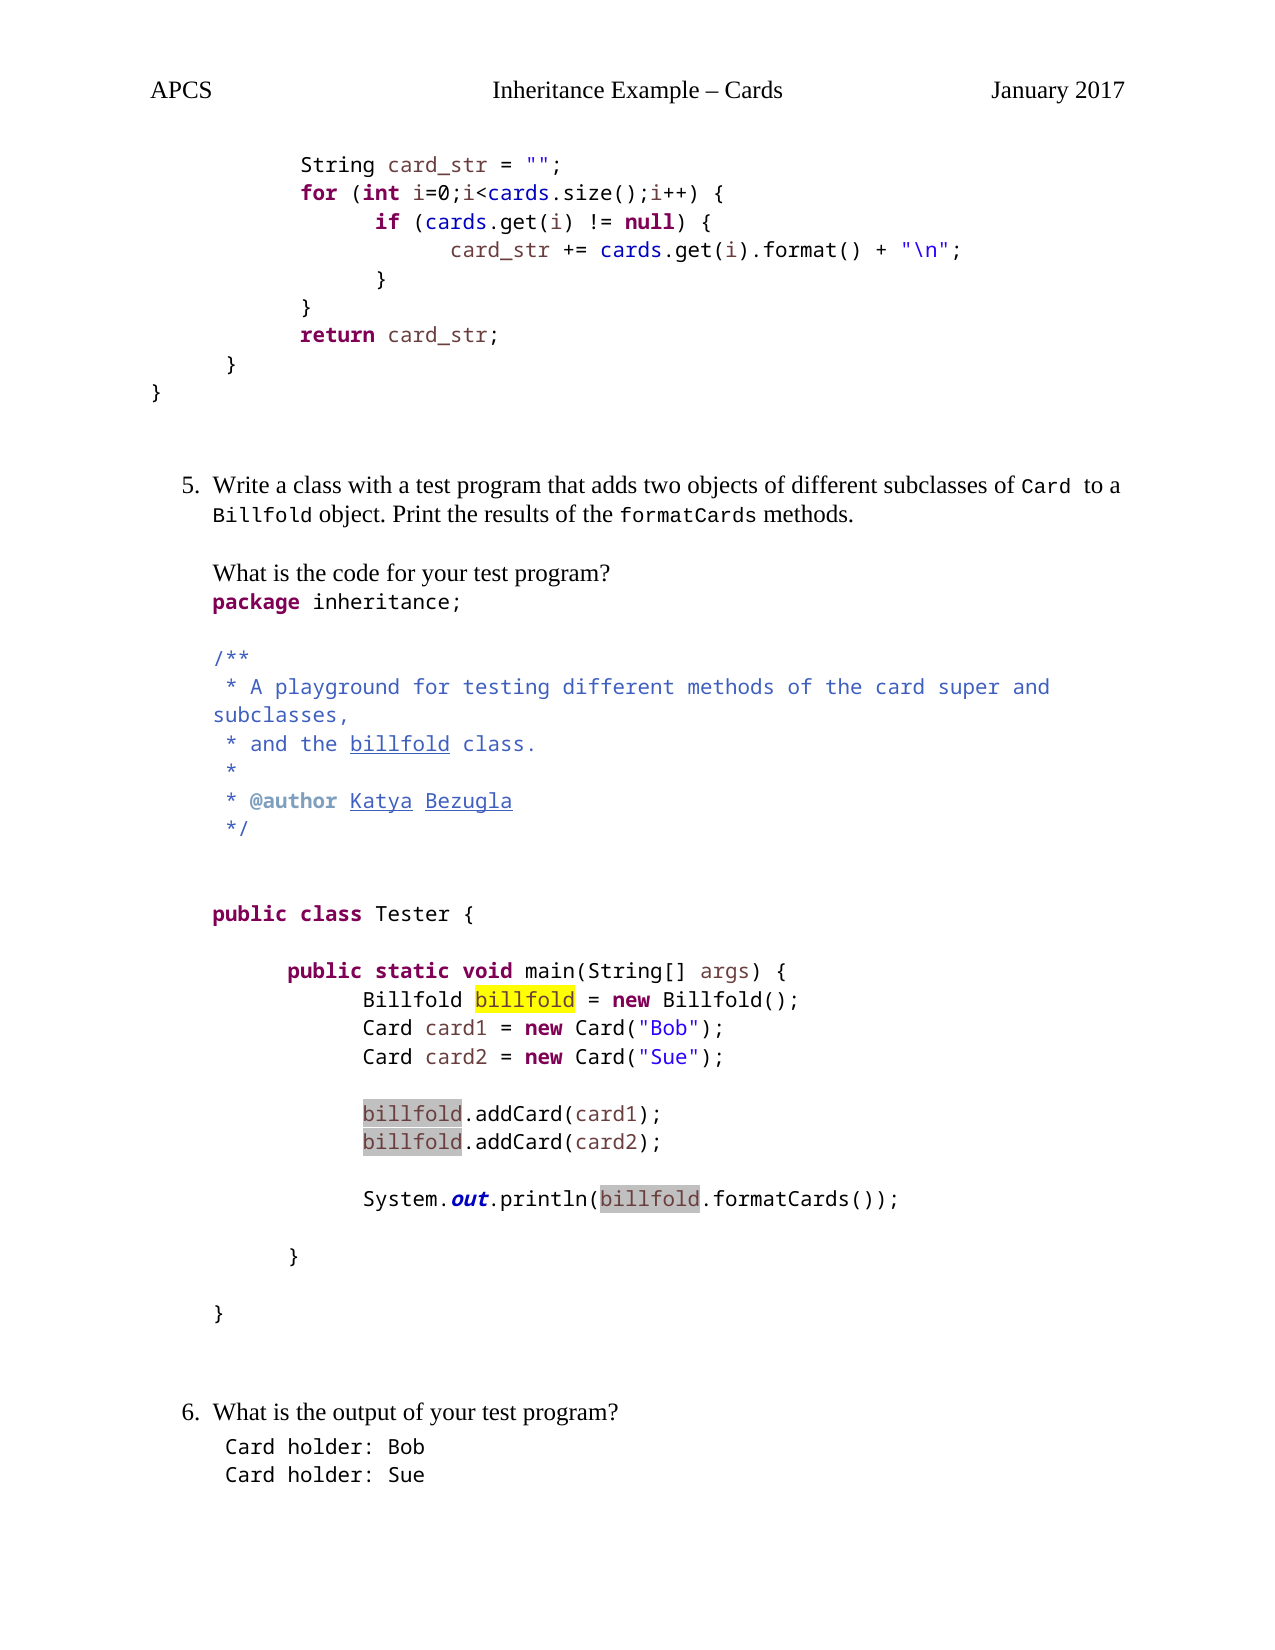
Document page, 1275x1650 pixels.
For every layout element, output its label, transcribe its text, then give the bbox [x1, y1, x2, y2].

table_cell 6. [144, 1391, 206, 1432]
text return card_str; [150, 321, 1125, 349]
text } [150, 349, 1125, 377]
table_cell What is the output of your test program? [206, 1391, 1131, 1432]
text String card_str = ""; [150, 150, 1125, 178]
text } [150, 264, 1125, 292]
text Card holder: Sue [150, 1461, 1125, 1489]
text if (cards.get(i) != null) { [150, 207, 1125, 235]
text for (int i=0;i<cards.size();i++) { [150, 178, 1125, 207]
table_header Write a class with a test program that adds two objects of different subclasses of Card to a Billfold object. Print the results of the formatCards methods. What is the code for your test program? package inheritance; /** * A playground for testing different methods of the card super and subclasses, * and the billfold class. * * @author Katya Bezugla */ public class Tester { public static void main(String[] args) { Billfold billfold = new Billfold(); Card card1 = new Card("Bob"); Card card2 = new Card("Sue"); billfold.addCard(card1); billfold.addCard(card2); System.out.println(billfold.formatCards()); } } [206, 464, 1131, 1391]
text Card holder: Bob [150, 1432, 1125, 1461]
text card_str += cards.get(i).format() + "\n"; [150, 235, 1125, 264]
text } [150, 292, 1125, 321]
table_header 5. [144, 464, 206, 1391]
text } [150, 377, 1125, 406]
